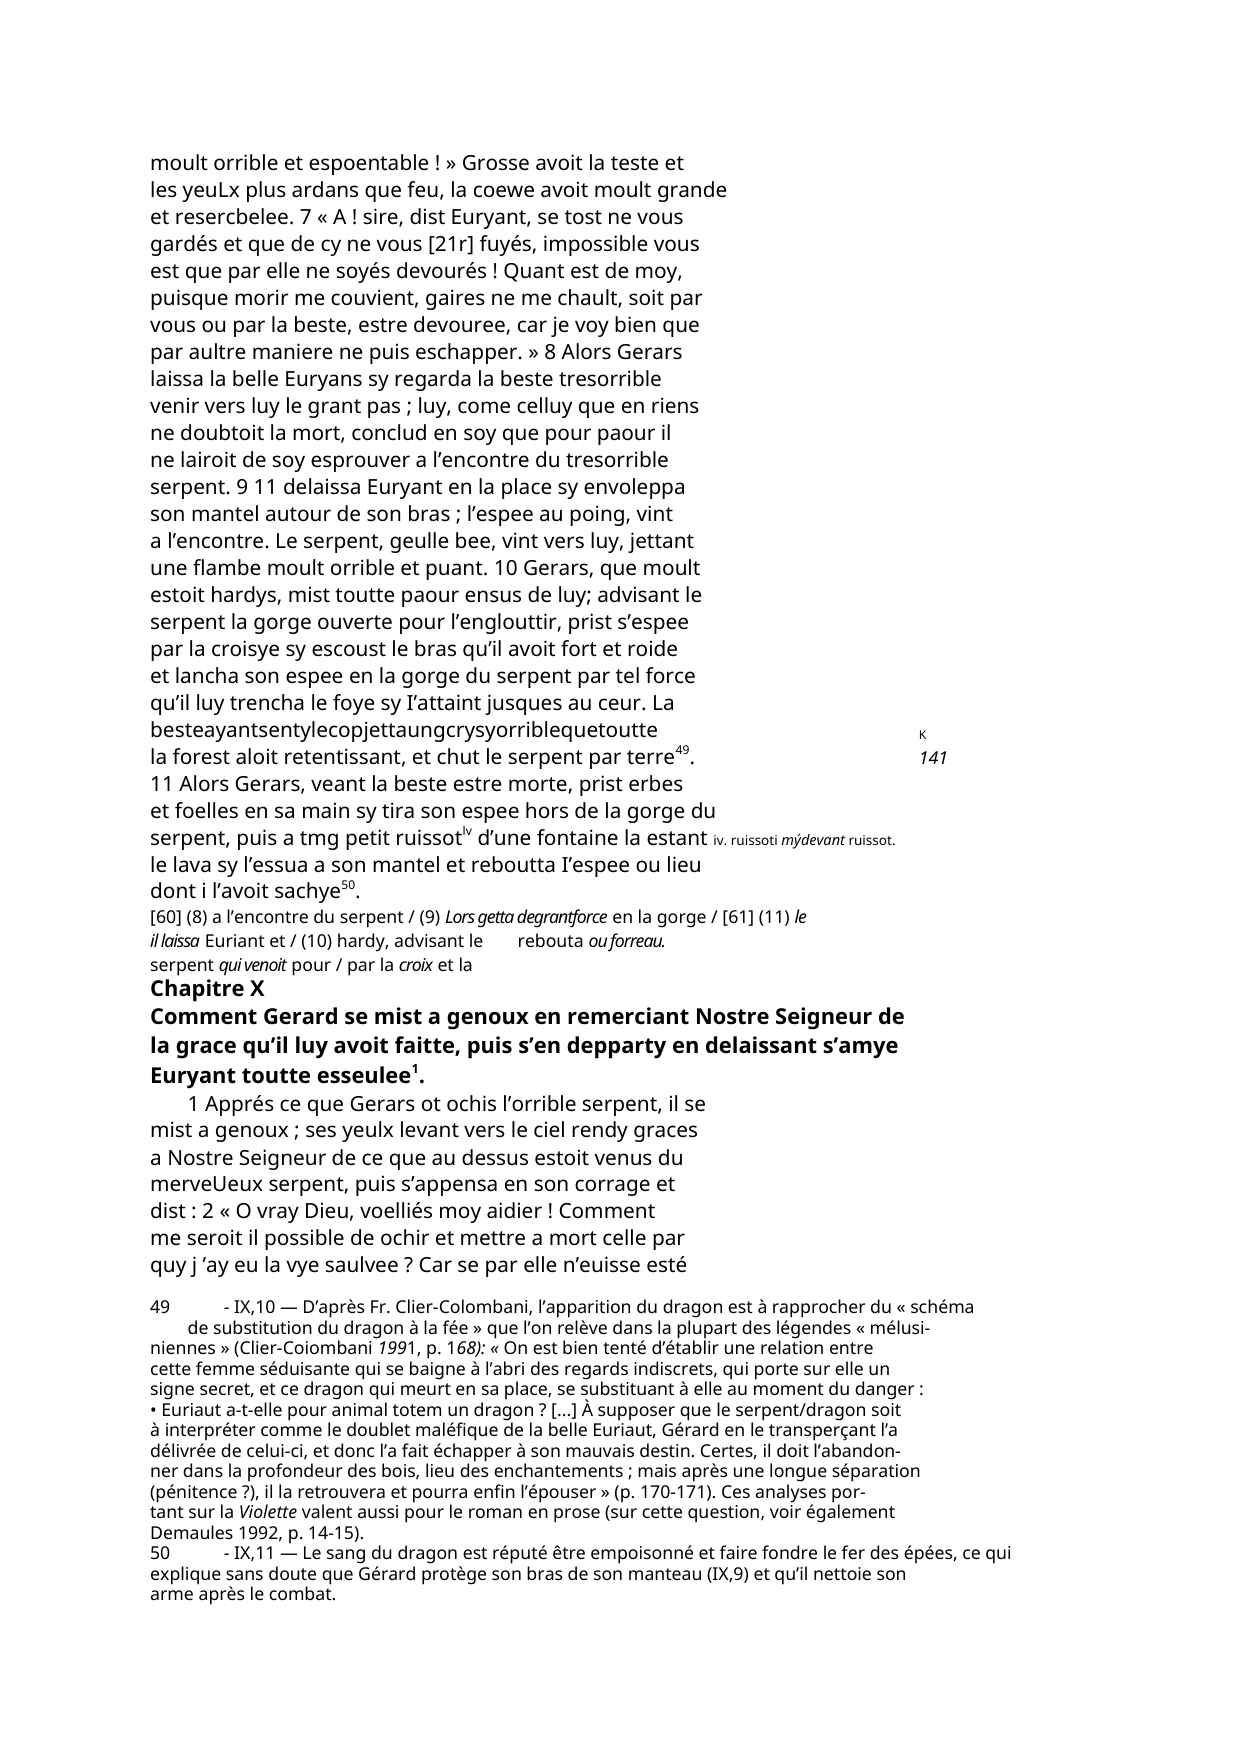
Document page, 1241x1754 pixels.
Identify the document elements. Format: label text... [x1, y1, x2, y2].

text moult orrible et espoentable ! » Grosse avoit la teste et les yeuLx plus ardans que feu, la coewe avoit moult grande et resercbelee. 7 « A ! sire, dist Euryant, se tost ne vous gardés et que de cy ne vous [21r] fuyés, impossible vous est que par elle ne soyés devourés ! Quant est de moy, puisque morir me couvient, gaires ne me chault, soit par vous ou par la beste, estre devouree, car je voy bien que par aultre maniere ne puis eschapper. » 8 Alors Gerars laissa la belle Euryans sy regarda la beste tresorrible venir vers luy le grant pas ; luy, come celluy que en riens ne doubtoit la mort, conclud en soy que pour paour il ne lairoit de soy esprouver a l’encontre du tresorrible serpent. 9 11 delaissa Euryant en la place sy envoleppa son mantel autour de son bras ; l’espee au poing, vint a l’encontre. Le serpent, geulle bee, vint vers luy, jettant une flambe moult orrible et puant. 10 Gerars, que moult estoit hardys, mist toutte paour ensus de luy; advisant le serpent la gorge ouverte pour l’englouttir, prist s’espee par la croisye sy escoust le bras qu’il avoit fort et roide et lancha son espee en la gorge du serpent par tel force qu’il luy trencha le foye sy I’attaint jusques au ceur. La [150, 149, 1090, 716]
text serpent, puis a tmg petit ruissotlv d’une fontaine la estant iv. ruissoti mýdevant ruissot. le lava sy l’essua a son mantel et reboutta I’espee ou lieu dont i l’avoit sachye. [150, 823, 1090, 904]
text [150, 1089, 1090, 1278]
text serpent qui venoit pour / par la croix et la [150, 952, 1090, 976]
text la forest aloit retentissant, et chut le serpent par terre. 141 [150, 742, 1090, 769]
text [60] (8) a l’encontre du serpent / (9) Lors getta degrantforce en la gorge / [61] (11) le il laissa Euriant et / (10) hardy, advisant le rebouta ou forreau. [150, 904, 1090, 952]
text besteayantsentylecopjettaungcrysyorriblequetoutte K [150, 716, 1090, 742]
text Chapitre X [150, 979, 1090, 1001]
text Comment Gerard se mist a genoux en remerciant Nostre Seigneur de la grace qu’il luy avoit faitte, puis s’en depparty en delaissant s’amye Euryant toutte esseulee1. [150, 1001, 1090, 1089]
text 11 Alors Gerars, veant la beste estre morte, prist erbes et foelles en sa main sy tira son espee hors de la gorge du [150, 769, 1090, 823]
